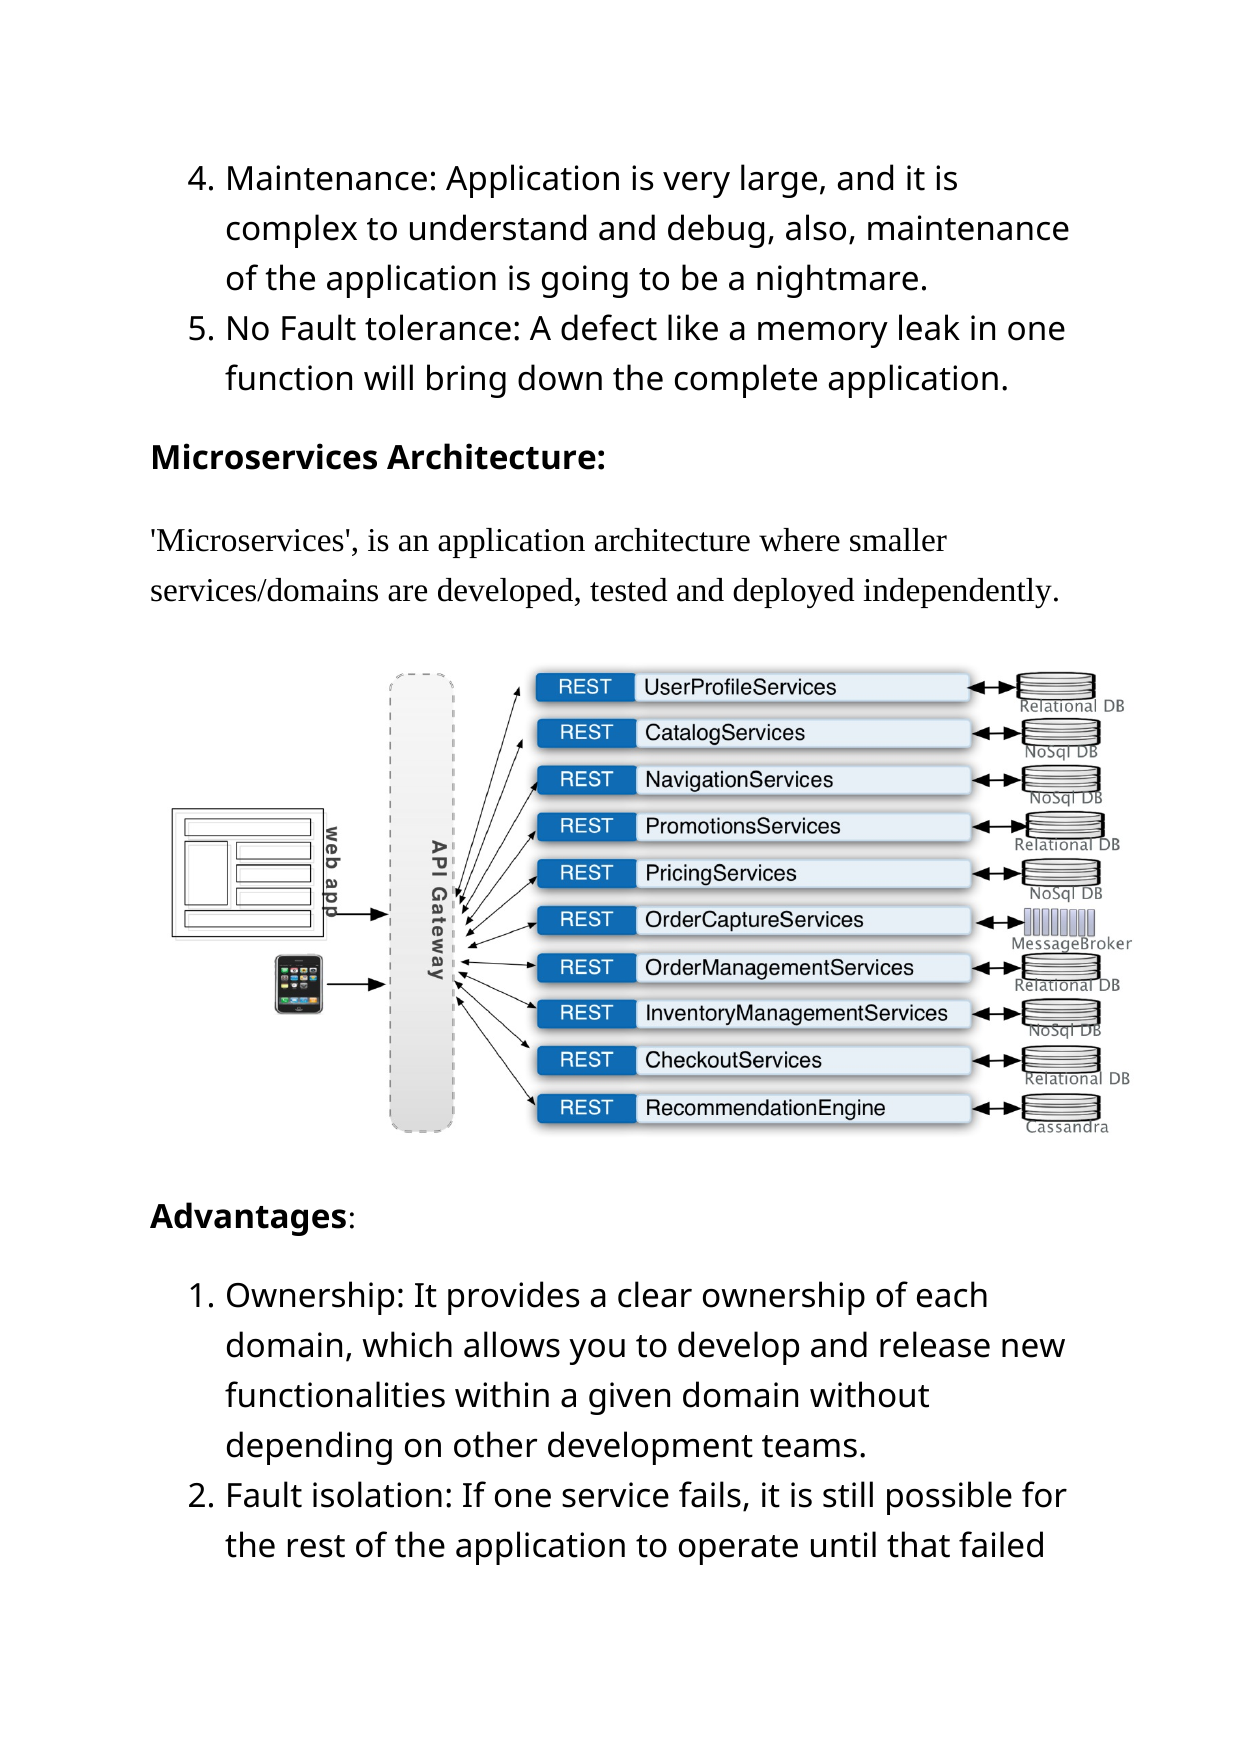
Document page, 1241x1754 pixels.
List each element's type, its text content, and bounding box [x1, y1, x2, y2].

text Advantages: [150, 1188, 1090, 1238]
text Microservices Architecture: [150, 429, 1090, 479]
list Ownership: It provides a clear ownership of each domain, which allows you to develop and release new functionalities within a given domain without depending on other development teams. [187, 1268, 1090, 1468]
text 'Microservices', is an application architecture where smaller services/domains are developed, tested and deployed independently. [150, 508, 1090, 608]
list Maintenance: Application is very large, and it is complex to understand and debug, also, maintenance of the application is going to be a nightmare. [187, 150, 1090, 300]
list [187, 1468, 1090, 1568]
picture [150, 637, 1160, 1160]
list No Fault tolerance: A defect like a memory leak in one function will bring down the complete application. [187, 300, 1090, 400]
